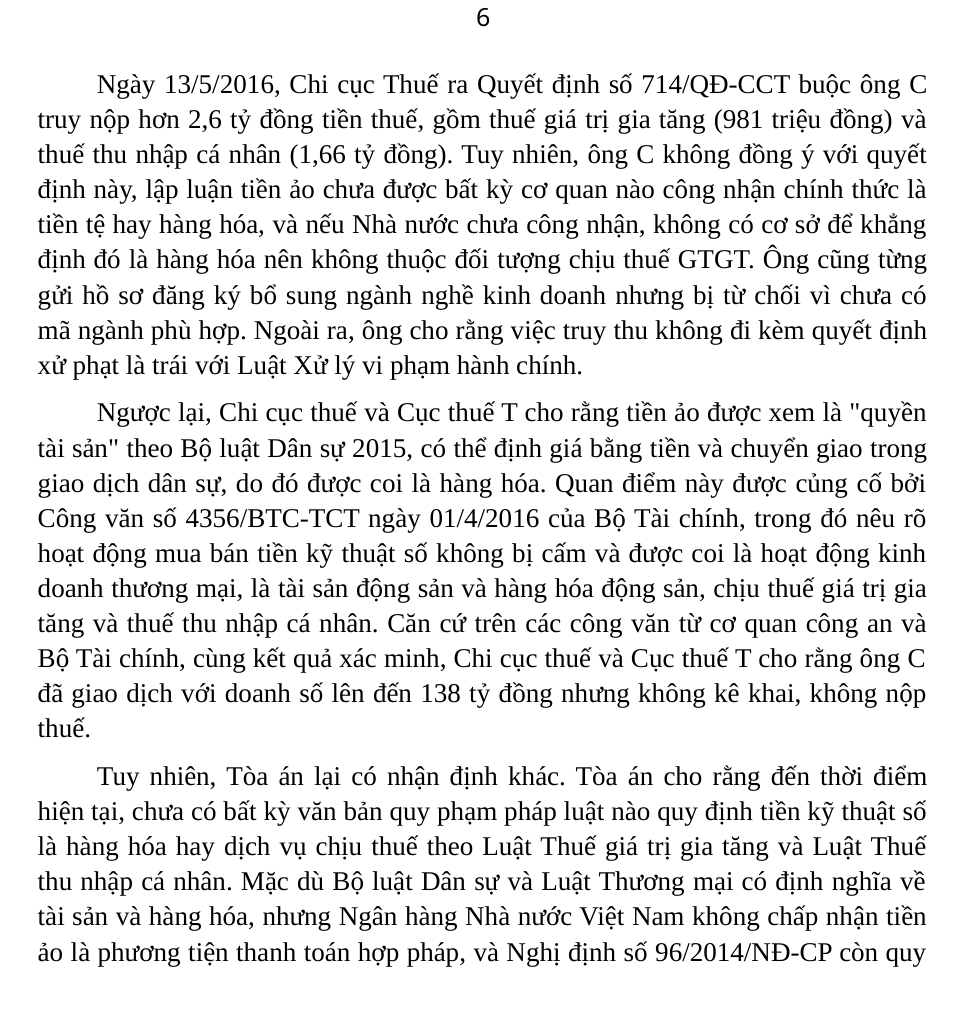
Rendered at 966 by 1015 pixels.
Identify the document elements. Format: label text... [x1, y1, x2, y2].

text Ngược lại, Chi cục thuế và Cục thuế T cho rằng tiền ảo được xem là "quyền tài sản" theo Bộ luật Dân sự 2015, có thể định giá bằng tiền và chuyển giao trong giao dịch dân sự, do đó được coi là hàng hóa. Quan điểm này được củng cố bởi Công văn số 4356/BTC-TCT ngày 01/4/2016 của Bộ Tài chính, trong đó nêu rõ hoạt động mua bán tiền kỹ thuật số không bị cấm và được coi là hoạt động kinh doanh thương mại, là tài sản động sản và hàng hóa động sản, chịu thuế giá trị gia tăng và thuế thu nhập cá nhân. Căn cứ trên các công văn từ cơ quan công an và Bộ Tài chính, cùng kết quả xác minh, Chi cục thuế và Cục thuế T cho rằng ông C đã giao dịch với doanh số lên đến 138 tỷ đồng nhưng không kê khai, không nộp thuế. [37, 397, 928, 744]
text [37, 760, 928, 967]
text Ngày 13/5/2016, Chi cục Thuế ra Quyết định số 714/QĐ-CCT buộc ông C truy nộp hơn 2,6 tỷ đồng tiền thuế, gồm thuế giá trị gia tăng (981 triệu đồng) và thuế thu nhập cá nhân (1,66 tỷ đồng). Tuy nhiên, ông C không đồng ý với quyết định này, lập luận tiền ảo chưa được bất kỳ cơ quan nào công nhận chính thức là tiền tệ hay hàng hóa, và nếu Nhà nước chưa công nhận, không có cơ sở để khẳng định đó là hàng hóa nên không thuộc đối tượng chịu thuế GTGT. Ông cũng từng gửi hồ sơ đăng ký bổ sung ngành nghề kinh doanh nhưng bị từ chối vì chưa có mã ngành phù hợp. Ngoài ra, ông cho rằng việc truy thu không đi kèm quyết định xử phạt là trái với Luật Xử lý vi phạm hành chính. [37, 68, 928, 380]
